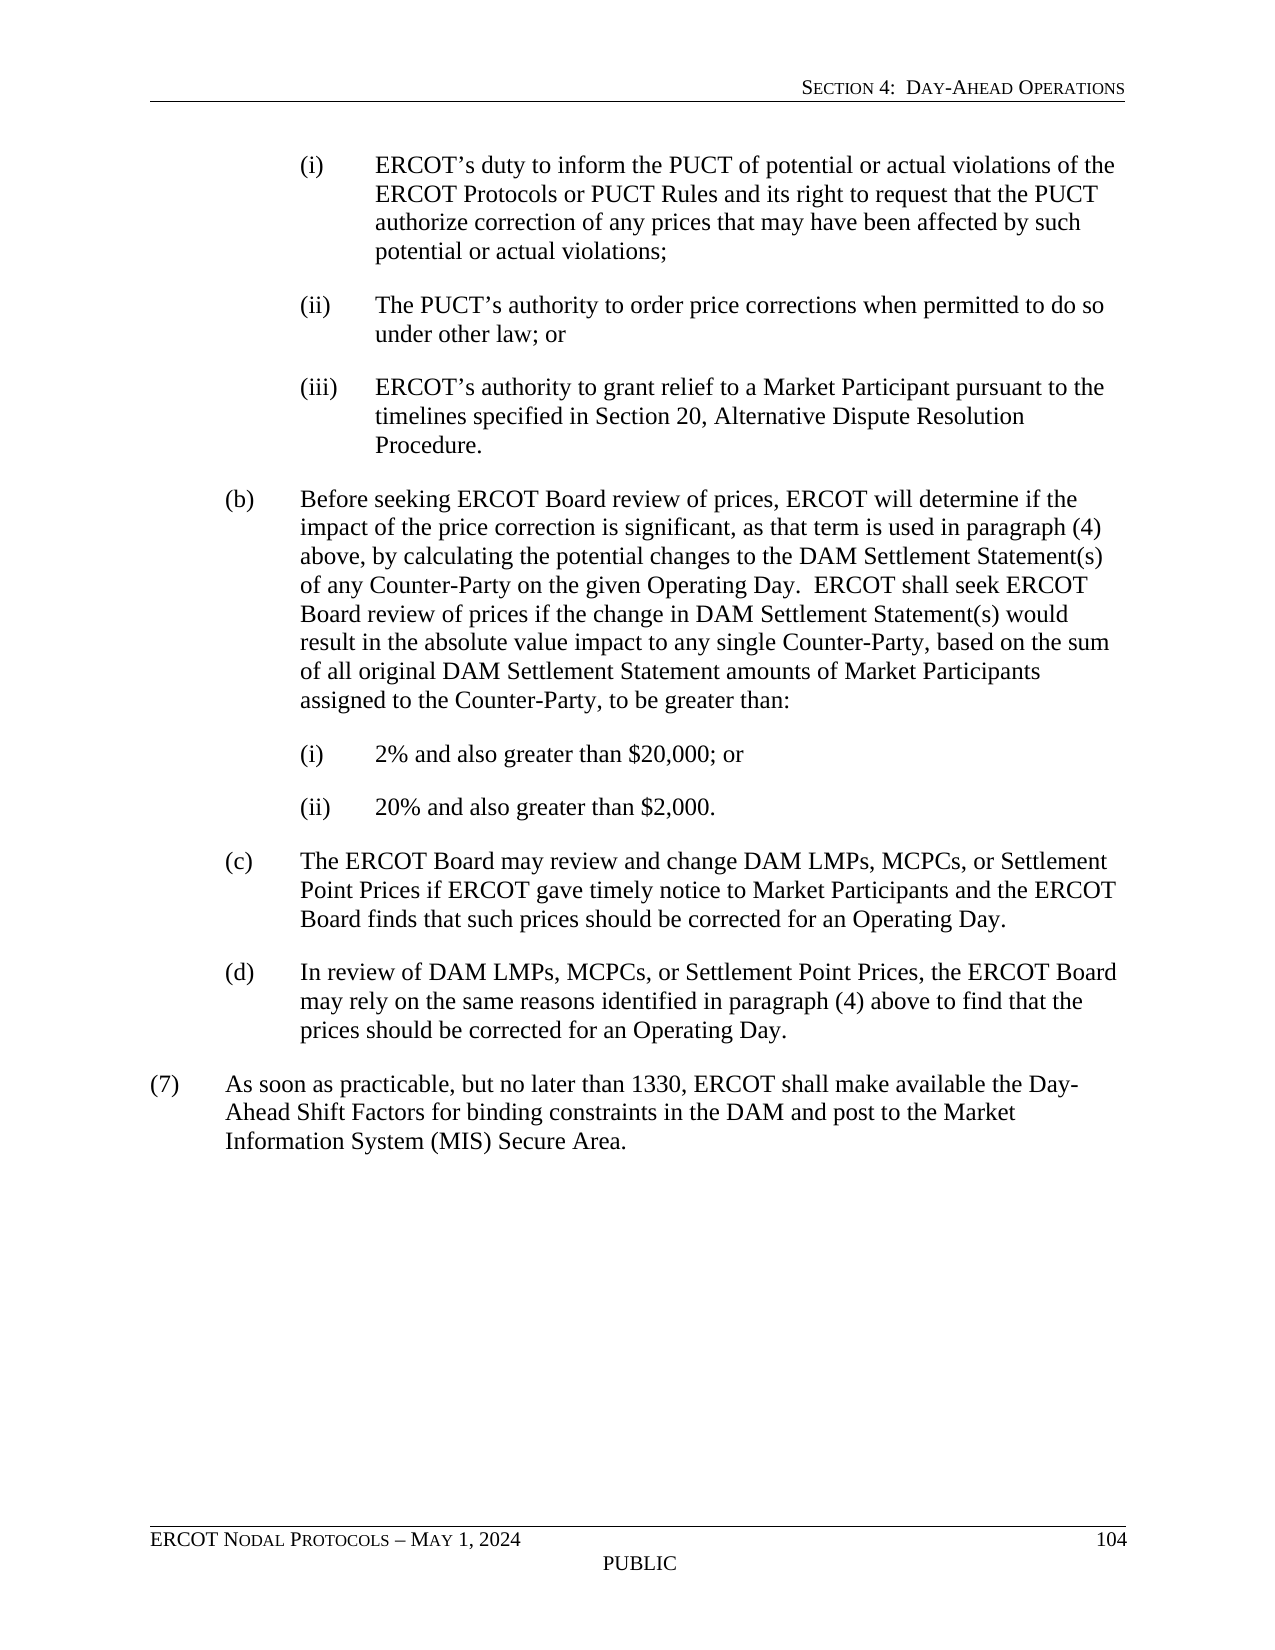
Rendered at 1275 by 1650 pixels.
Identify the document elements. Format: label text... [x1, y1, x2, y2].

text (ii) The PUCT’s authority to order price corrections when permitted to do so under other law; or [300, 290, 1125, 347]
text (b) Before seeking ERCOT Board review of prices, ERCOT will determine if the impact of the price correction is significant, as that term is used in paragraph (4) above, by calculating the potential changes to the DAM Settlement Statement(s) of any Counter-Party on the given Operating Day. ERCOT shall seek ERCOT Board review of prices if the change in DAM Settlement Statement(s) would result in the absolute value impact to any single Counter-Party, based on the sum of all original DAM Settlement Statement amounts of Market Participants assigned to the Counter-Party, to be greater than: [225, 484, 1125, 714]
text (7) As soon as practicable, but no later than 1330, ERCOT shall make available the Day-Ahead Shift Factors for binding constraints in the DAM and post to the Market Information System (MIS) Secure Area. [150, 1069, 1125, 1155]
text (iii) ERCOT’s authority to grant relief to a Market Participant pursuant to the timelines specified in Section 20, Alternative Dispute Resolution Procedure. [300, 372, 1125, 459]
text (c) The ERCOT Board may review and change DAM LMPs, MCPCs, or Settlement Point Prices if ERCOT gave timely notice to Market Participants and the ERCOT Board finds that such prices should be corrected for an Operating Day. [225, 846, 1125, 932]
text (i) ERCOT’s duty to inform the PUCT of potential or actual violations of the ERCOT Protocols or PUCT Rules and its right to request that the PUCT authorize correction of any prices that may have been affected by such potential or actual violations; [300, 150, 1125, 265]
text (d) In review of DAM LMPs, MCPCs, or Settlement Point Prices, the ERCOT Board may rely on the same reasons identified in paragraph (4) above to find that the prices should be corrected for an Operating Day. [225, 957, 1125, 1044]
text (ii) 20% and also greater than $2,000. [300, 792, 1125, 821]
text (i) 2% and also greater than $20,000; or [300, 739, 1125, 767]
